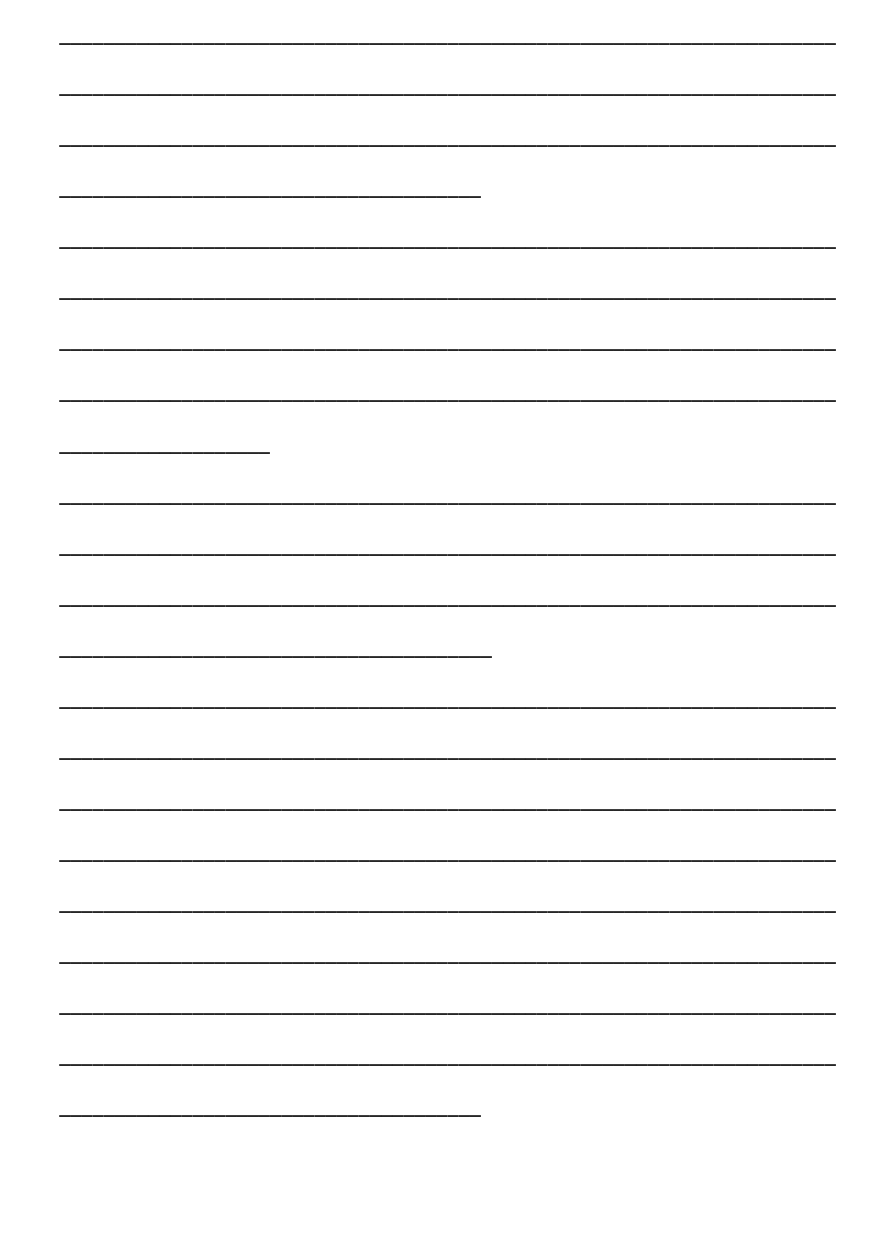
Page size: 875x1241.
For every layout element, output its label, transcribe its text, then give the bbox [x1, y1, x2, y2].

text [59, 15, 844, 202]
text _________________________________________________________________________________________________________________________________________________________________________________________________________________________________________________________ [59, 474, 844, 661]
text ___________________________________________________________________________________________________________________________________________________________________________________________________________________________________________________________________________________________________________ [59, 219, 844, 457]
